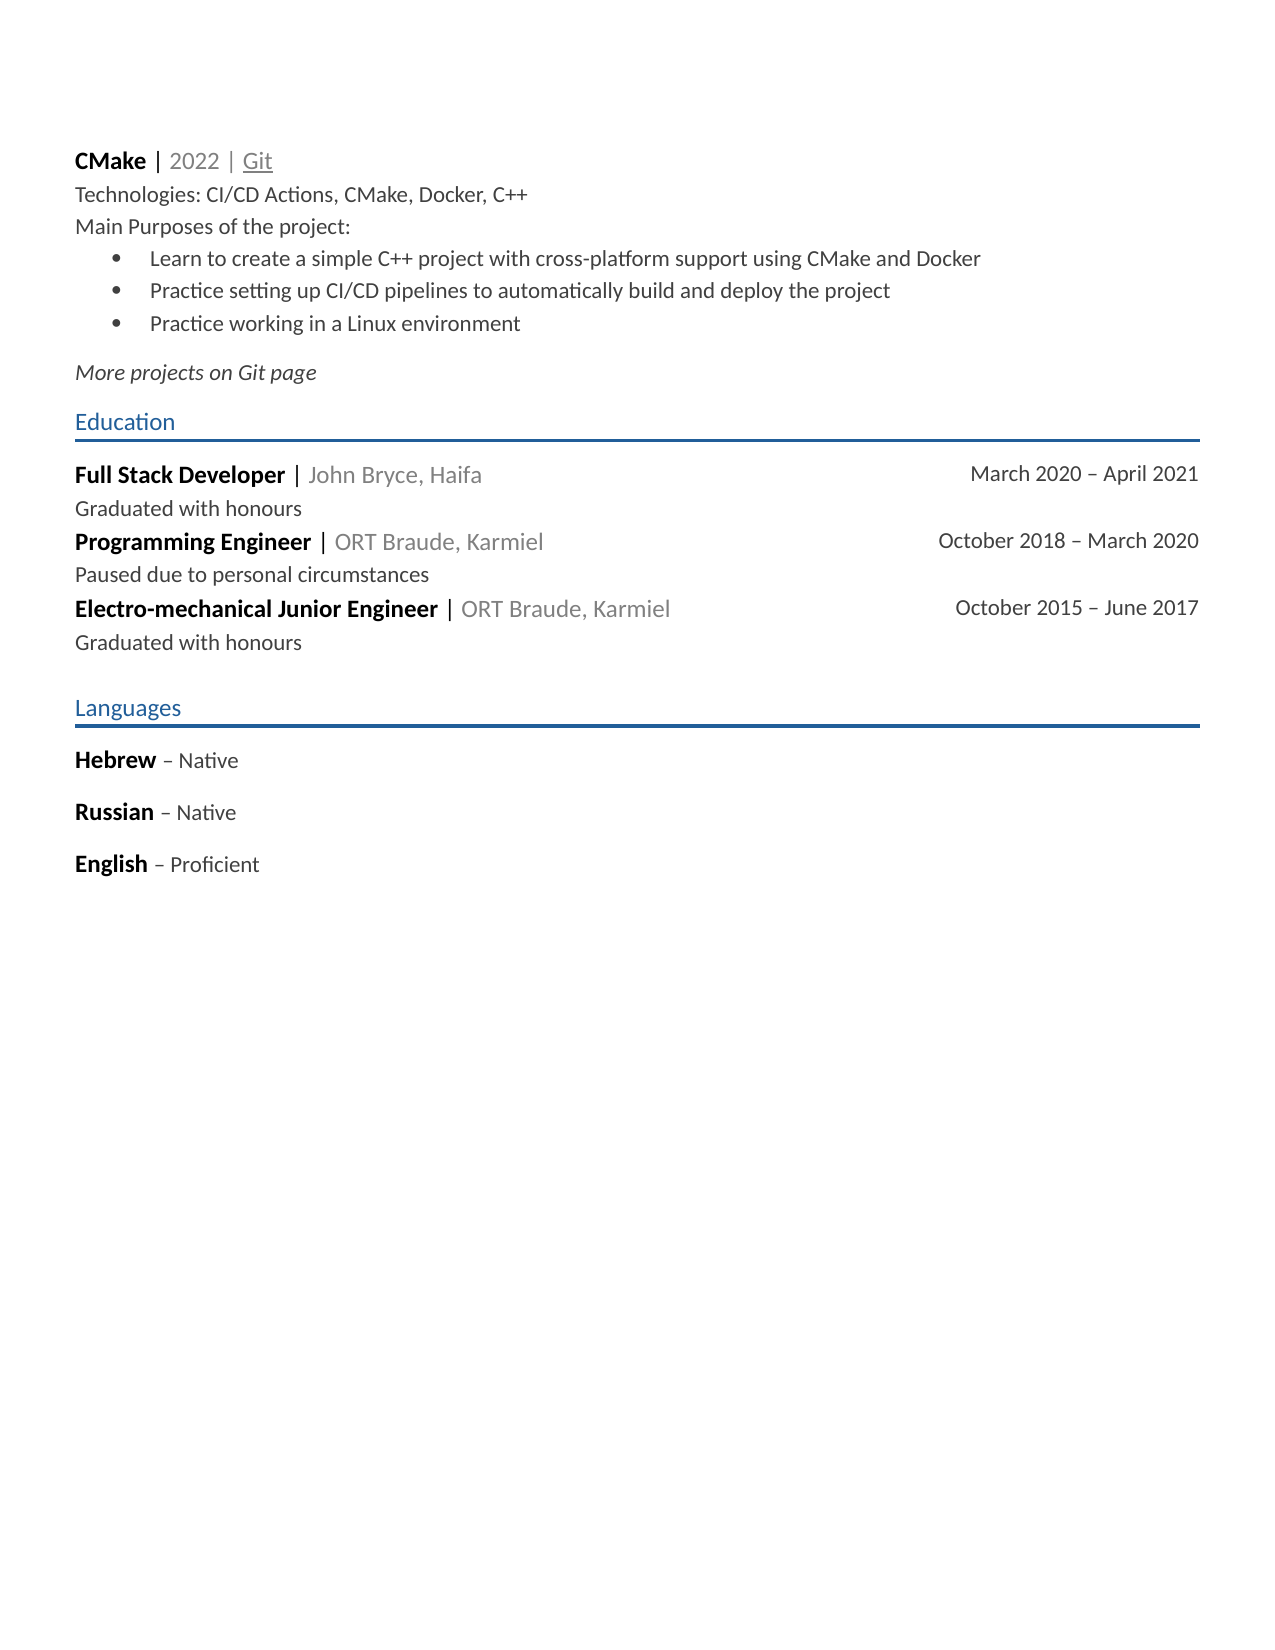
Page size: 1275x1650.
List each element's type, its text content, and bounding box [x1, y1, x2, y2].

text Russian – Native [75, 796, 1200, 827]
list Practice working in a Linux environment [112, 309, 1200, 337]
table_header October 2015 – June 2017 [739, 593, 1199, 628]
text Graduated with honours [75, 494, 1200, 522]
text Graduated with honours [75, 628, 1200, 656]
text Paused due to personal circumstances [75, 561, 1200, 589]
list Practice setting up CI/CD pipelines to automatically build and deploy the project [112, 277, 1200, 304]
text More projects on Git page [75, 358, 1200, 386]
text Education [75, 406, 1200, 439]
text CMake | 2022 | Git [75, 145, 1200, 176]
text Languages [75, 692, 1200, 724]
table_header October 2018 – March 2020 [739, 526, 1199, 561]
text Hebrew – Native [75, 744, 1200, 775]
table_header Full Stack Developer | John Bryce, Haifa [75, 459, 739, 494]
table_header Programming Engineer | ORT Braude, Karmiel [75, 526, 739, 561]
table_header Electro-mechanical Junior Engineer | ORT Braude, Karmiel [75, 593, 739, 628]
text Main Purposes of the project: [75, 212, 1200, 240]
table_header March 2020 – April 2021 [739, 459, 1199, 494]
text Technologies: CI/CD Actions, CMake, Docker, C++ [75, 180, 1200, 208]
text English – Proficient [75, 848, 1200, 878]
list Learn to create a simple C++ project with cross-platform support using CMake and Docker [112, 244, 1200, 272]
